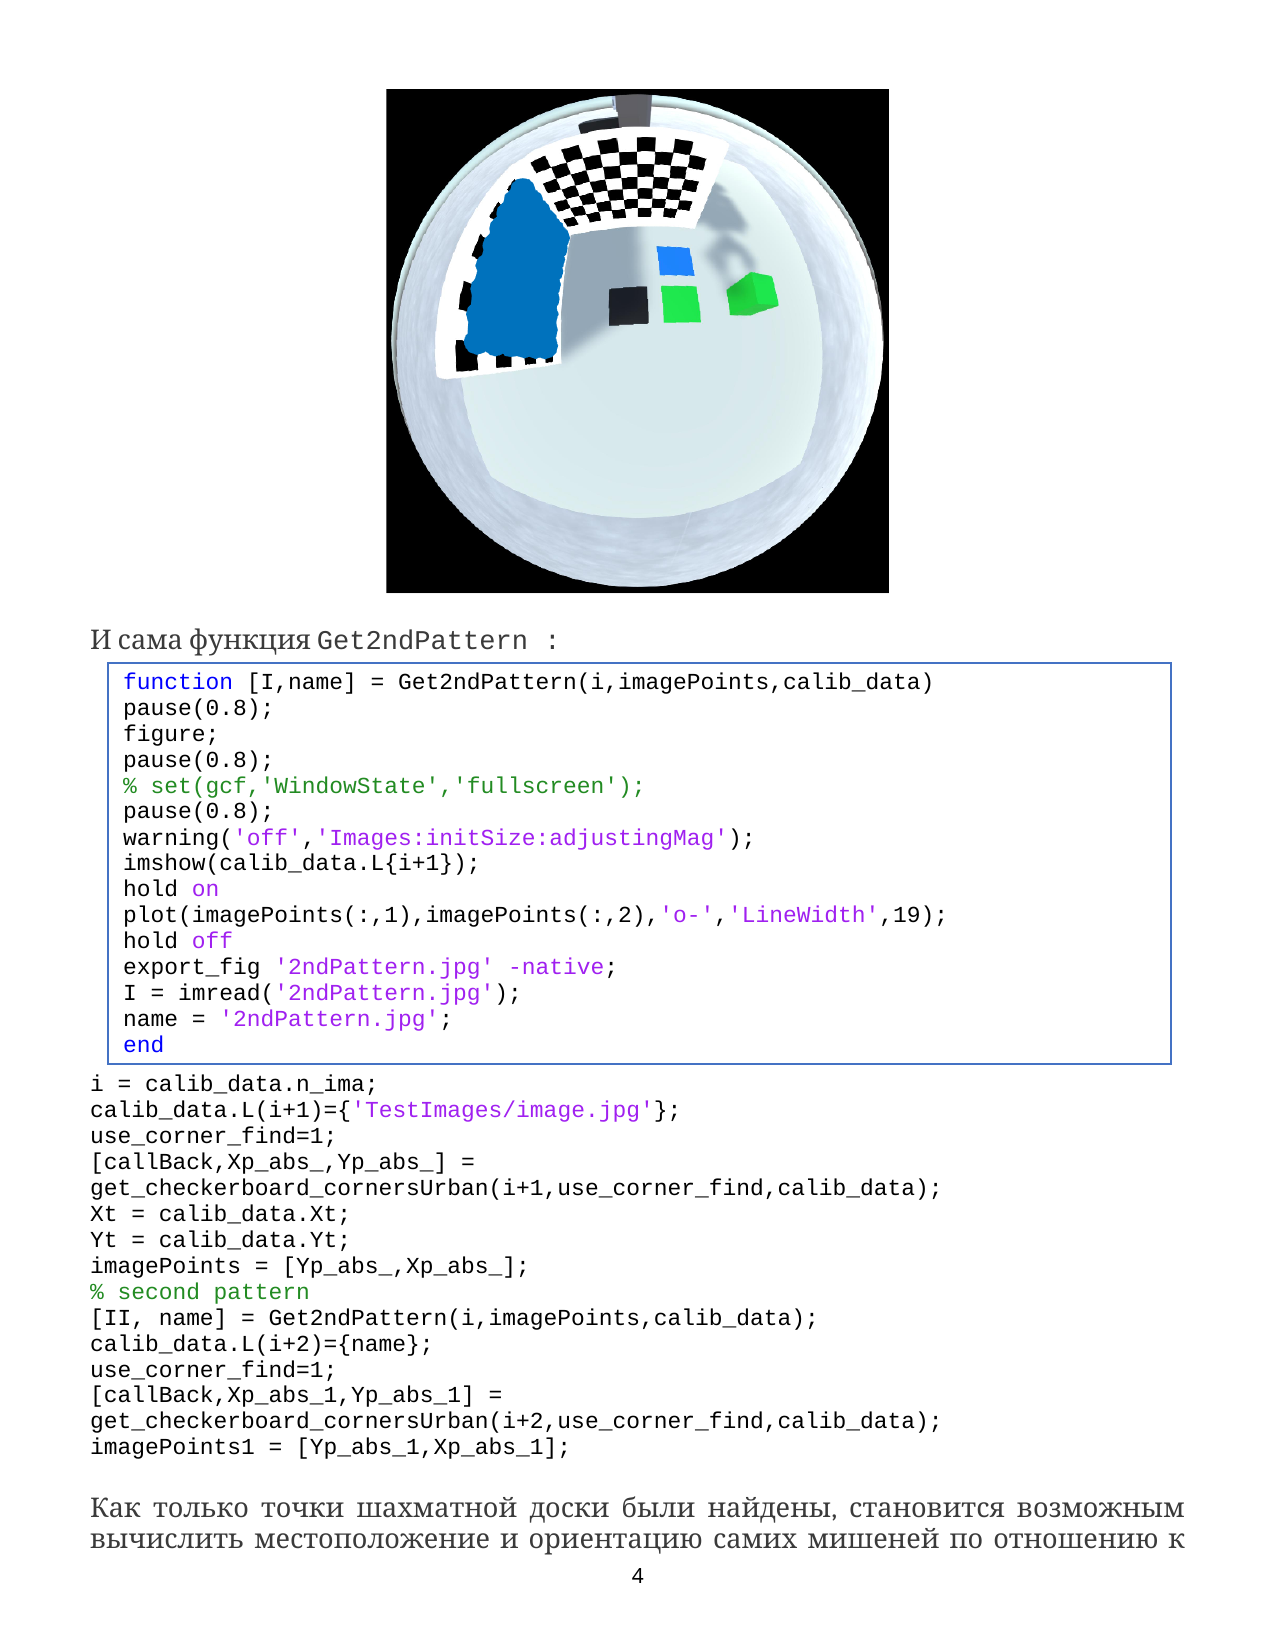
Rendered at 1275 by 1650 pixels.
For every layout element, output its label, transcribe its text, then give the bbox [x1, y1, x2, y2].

text % second pattern [90, 1280, 1185, 1306]
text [90, 1493, 1185, 1555]
text calib_data.L(i+2)={name}; [90, 1332, 1185, 1358]
text imagePoints1 = [Yp_abs_1,Xp_abs_1]; [90, 1436, 1185, 1462]
text И сама функция Get2ndPattern : [90, 625, 1185, 658]
text [II, name] = Get2ndPattern(i,imagePoints,calib_data); [90, 1306, 1185, 1332]
picture [386, 89, 889, 594]
text use_corner_find=1; [90, 1358, 1185, 1384]
text calib_data.L(i+1)={'TestImages/image.jpg'}; [90, 1098, 1185, 1124]
text i = calib_data.n_ima; [90, 658, 1185, 1098]
text [callBack,Xp_abs_1,Yp_abs_1] = get_checkerboard_cornersUrban(i+2,use_corner_find,calib_data); [90, 1384, 1185, 1436]
text [callBack,Xp_abs_,Yp_abs_] = get_checkerboard_cornersUrban(i+1,use_corner_find,calib_data); [90, 1150, 1185, 1202]
text imagePoints = [Yp_abs_,Xp_abs_]; [90, 1254, 1185, 1280]
text Xt = calib_data.Xt; [90, 1202, 1185, 1228]
text Yt = calib_data.Yt; [90, 1228, 1185, 1254]
text use_corner_find=1; [90, 1124, 1185, 1150]
